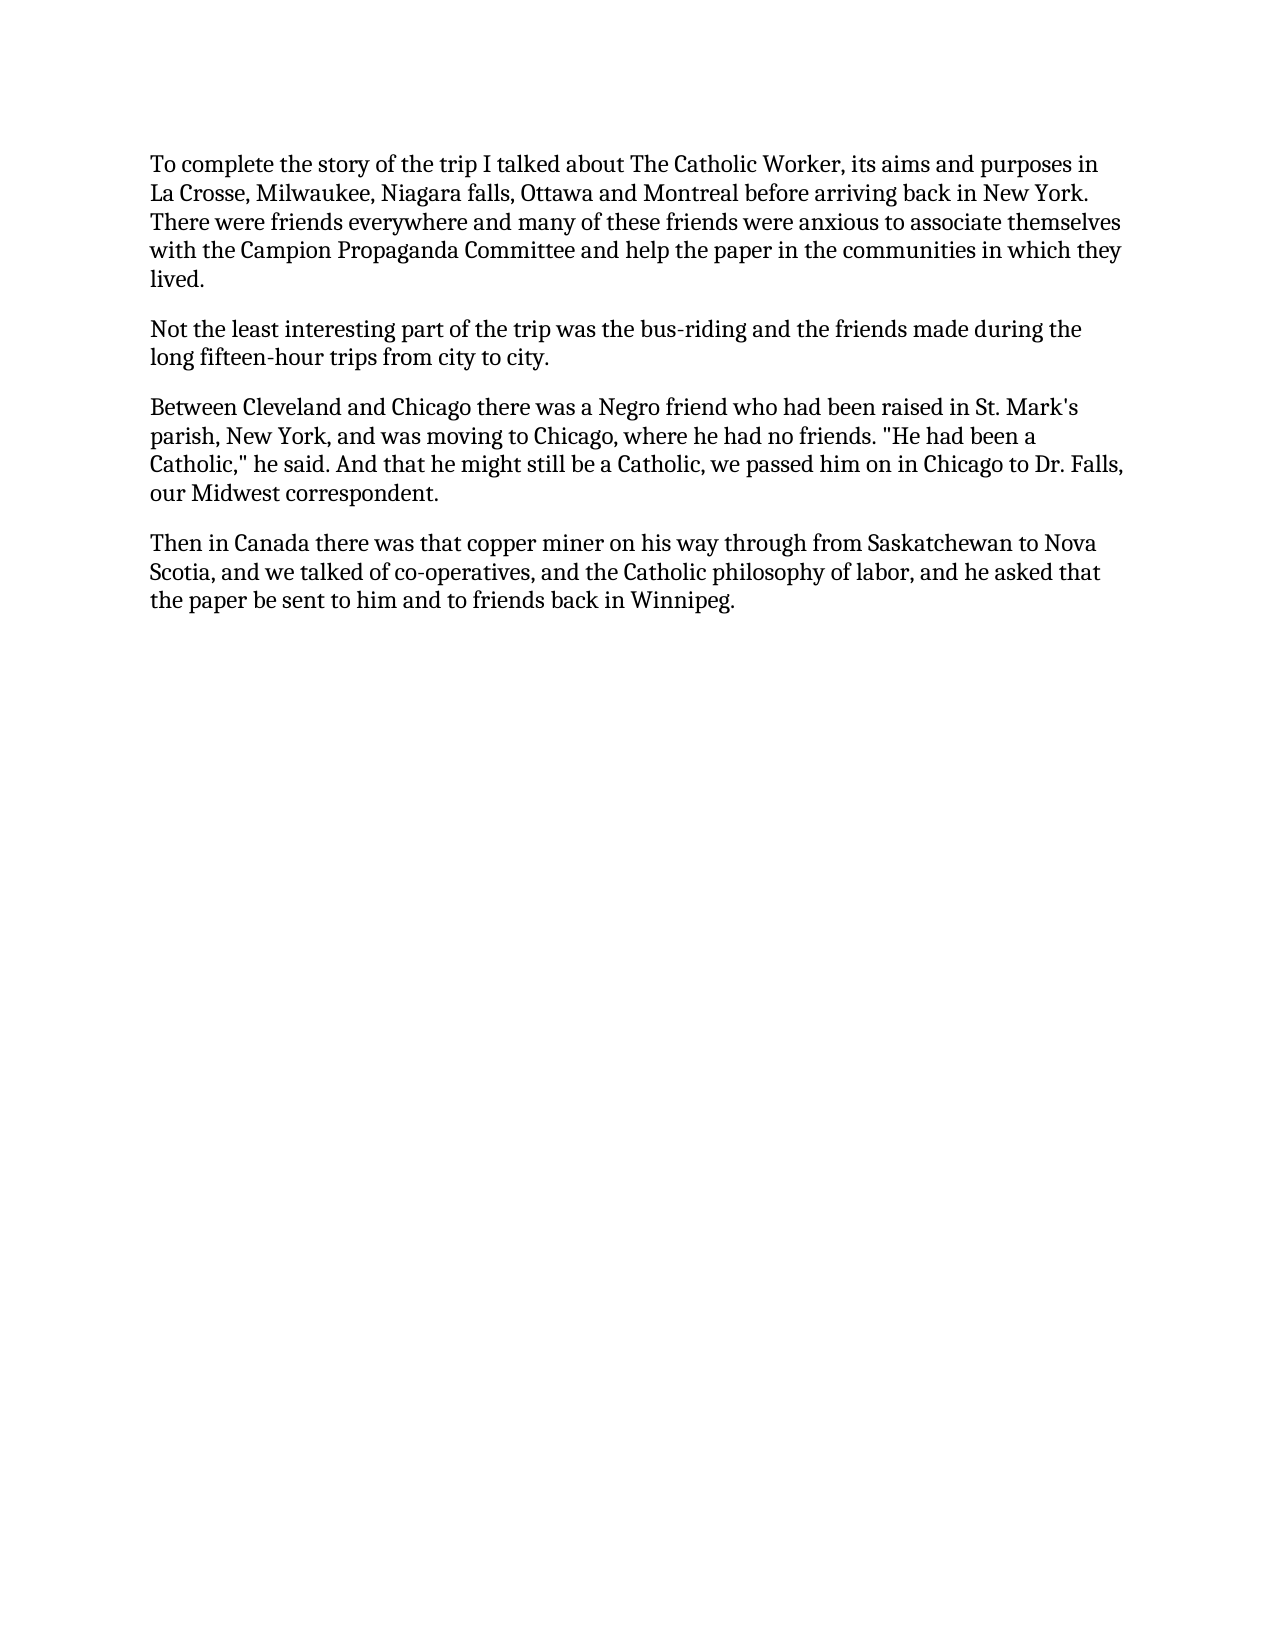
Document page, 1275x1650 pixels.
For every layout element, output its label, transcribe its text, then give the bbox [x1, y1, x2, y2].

text Not the least interesting part of the trip was the bus-riding and the friends made during the long fifteen-hour trips from city to city. [150, 314, 1125, 372]
text To complete the story of the trip I talked about The Catholic Worker, its aims and purposes in La Crosse, Milwaukee, Niagara falls, Ottawa and Montreal before arriving back in New York. There were friends everywhere and many of these friends were anxious to associate themselves with the Campion Propaganda Committee and help the paper in the communities in which they lived. [150, 150, 1125, 294]
text Between Cleveland and Chicago there was a Negro friend who had been raised in St. Mark's parish, New York, and was moving to Chicago, where he had no friends. "He had been a Catholic," he said. And that he might still be a Catholic, we passed him on in Chicago to Dr. Falls, our Midwest correspondent. [150, 393, 1125, 508]
text Then in Canada there was that copper miner on his way through from Saskatchewan to Nova Scotia, and we talked of co-operatives, and the Catholic philosophy of labor, and he asked that the paper be sent to him and to friends back in Winnipeg. [150, 529, 1125, 615]
